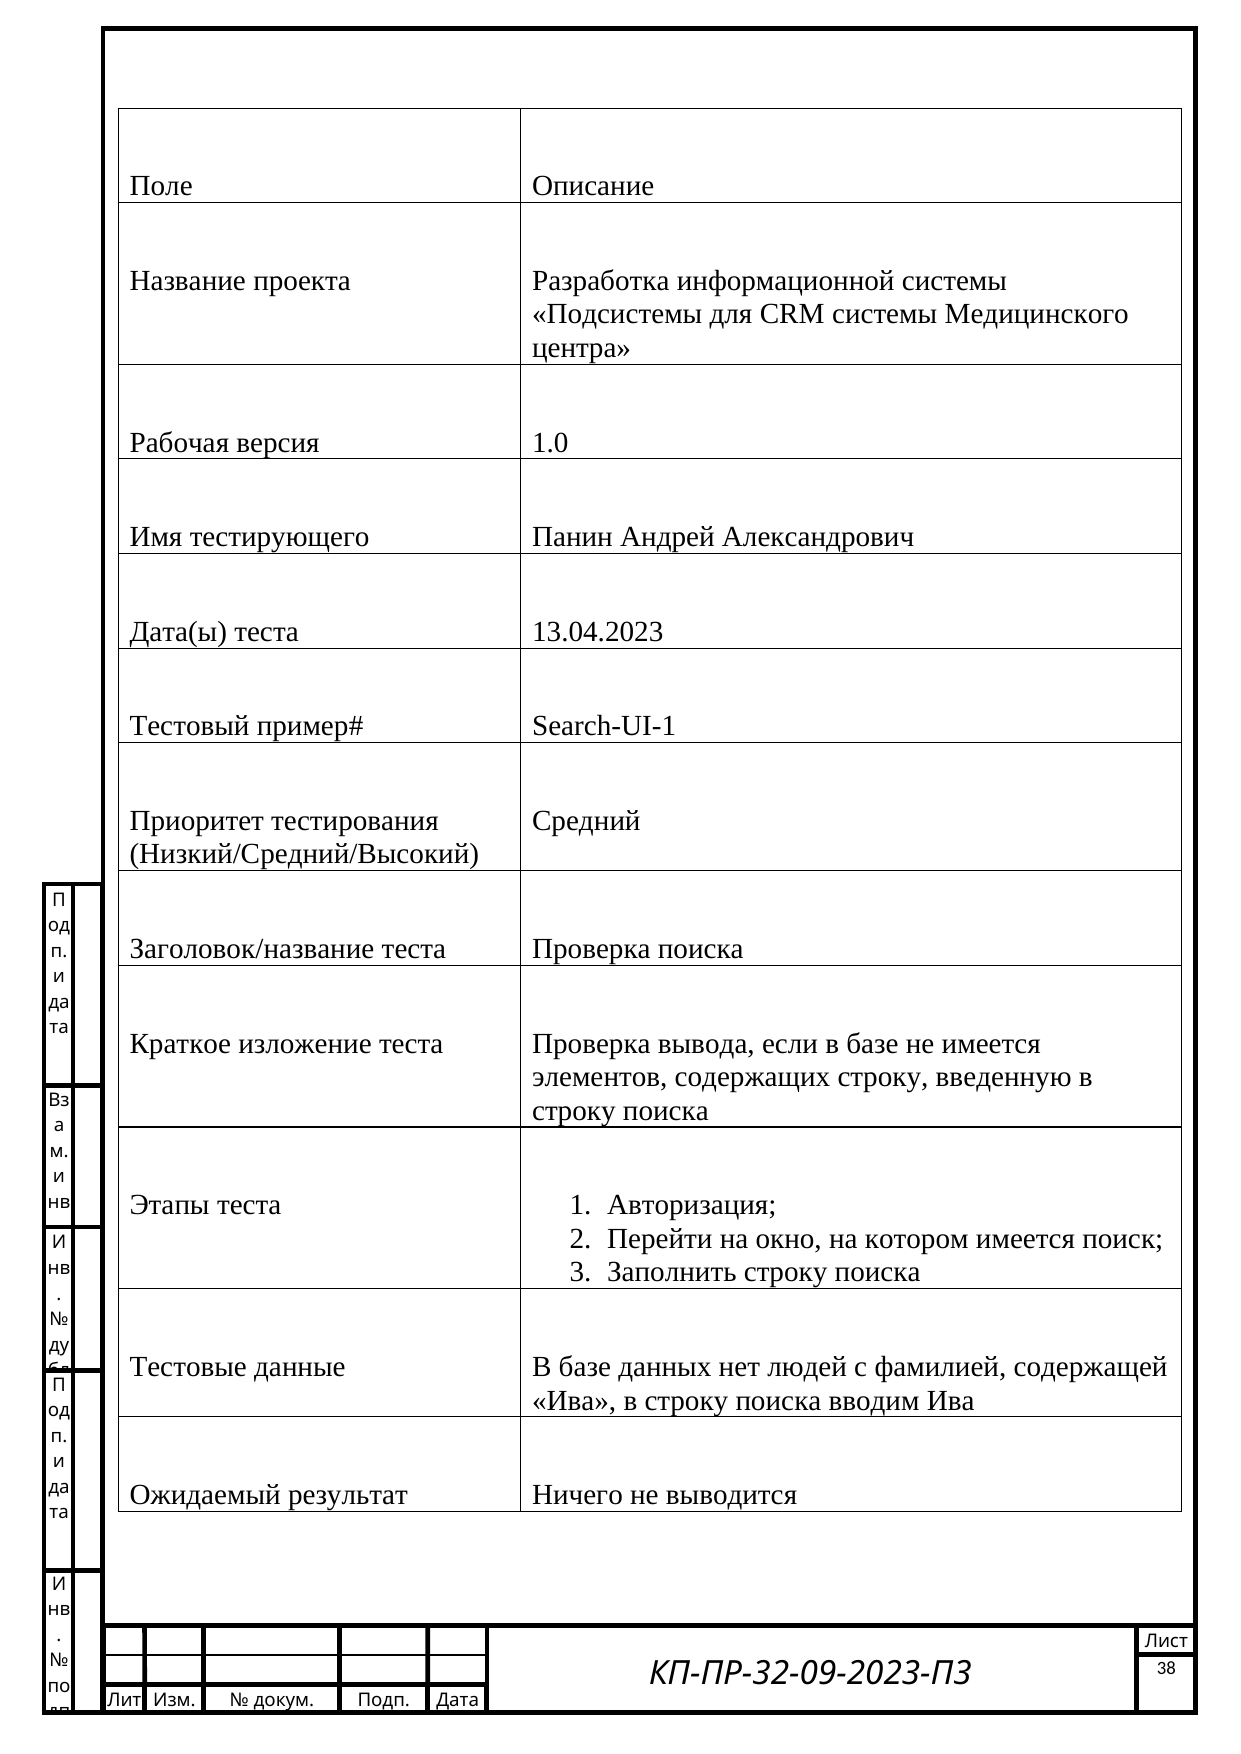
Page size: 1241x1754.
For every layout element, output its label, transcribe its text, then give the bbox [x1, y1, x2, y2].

table_cell Приоритет тестирования (Низкий/Средний/Высокий) [119, 743, 520, 870]
table_cell Панин Андрей Александрович [521, 459, 1181, 553]
table_cell 1.0 [521, 365, 1181, 458]
table_cell Название проекта [119, 203, 520, 364]
table_cell 13.04.2023 [521, 554, 1181, 647]
table_cell Search-UI-1 [521, 649, 1181, 742]
table_cell Проверка поиска [521, 871, 1181, 965]
table_cell Тестовые данные [119, 1289, 520, 1416]
table_cell Авторизация; Перейти на окно, на котором имеется поиск; Заполнить строку поиска [521, 1128, 1181, 1288]
table_cell Заголовок/название теста [119, 871, 520, 965]
table_cell Краткое изложение теста [119, 966, 520, 1126]
table_cell Имя тестирующего [119, 459, 520, 553]
table_cell Проверка вывода, если в базе не имеется элементов, содержащих строку, введенную в строку поиска [521, 966, 1181, 1126]
table_cell Рабочая версия [119, 365, 520, 458]
table_cell Дата(ы) теста [119, 554, 520, 647]
table_cell Ничего не выводится [521, 1417, 1181, 1511]
table_cell Ожидаемый результат [119, 1417, 520, 1511]
table_cell Разработка информационной системы «Подсистемы для CRM системы Медицинского центра» [521, 203, 1181, 364]
table_header Поле [119, 109, 520, 202]
table_cell В базе данных нет людей с фамилией, содержащей «Ива», в строку поиска вводим Ива [521, 1289, 1181, 1416]
table_cell Этапы теста [119, 1128, 520, 1288]
table_cell Средний [521, 743, 1181, 870]
table_cell Тестовый пример# [119, 649, 520, 742]
table_header Описание [521, 109, 1181, 202]
